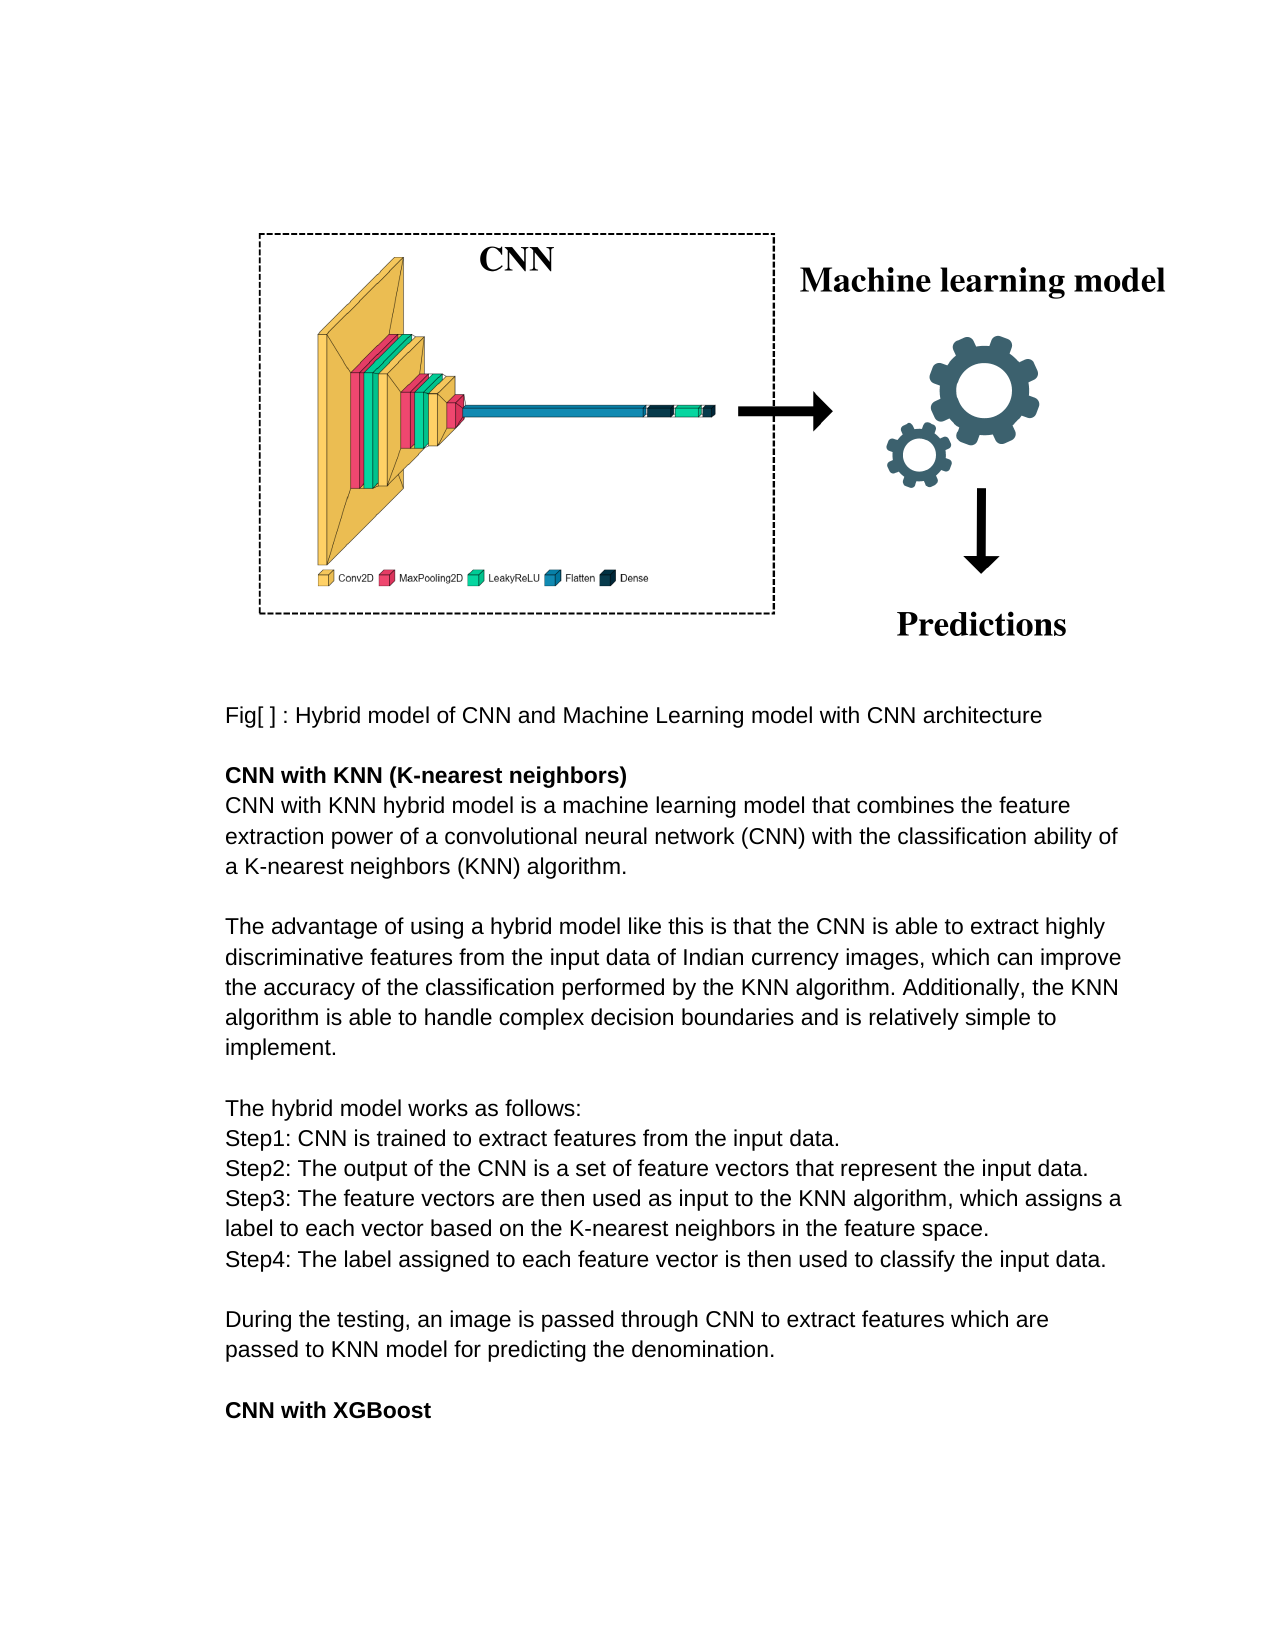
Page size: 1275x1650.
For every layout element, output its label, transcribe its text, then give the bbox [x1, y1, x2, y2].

text CNN with XGBoost [225, 1397, 1125, 1423]
text Step2: The output of the CNN is a set of feature vectors that represent the input data. [225, 1155, 1125, 1181]
text During the testing, an image is passed through CNN to extract features which are passed to KNN model for predicting the denomination. [225, 1306, 1125, 1362]
text The hybrid model works as follows: [225, 1094, 1125, 1121]
text CNN with KNN hybrid model is a machine learning model that combines the feature extraction power of a convolutional neural network (CNN) with the classification ability of a K-nearest neighbors (KNN) algorithm. [225, 792, 1125, 879]
picture [225, 150, 1200, 698]
text Step1: CNN is trained to extract features from the input data. [225, 1125, 1125, 1151]
text CNN with KNN (K-nearest neighbors) [225, 762, 1125, 788]
text Fig[ ] : Hybrid model of CNN and Machine Learning model with CNN architecture [225, 702, 1125, 728]
text The advantage of using a hybrid model like this is that the CNN is able to extract highly discriminative features from the input data of Indian currency images, which can improve the accuracy of the classification performed by the KNN algorithm. Additionally, the KNN algorithm is able to handle complex decision boundaries and is relatively simple to implement. [225, 913, 1125, 1060]
text Step4: The label assigned to each feature vector is then used to classify the input data. [225, 1246, 1125, 1272]
text Step3: The feature vectors are then used as input to the KNN algorithm, which assigns a label to each vector based on the K-nearest neighbors in the feature space. [225, 1185, 1125, 1242]
